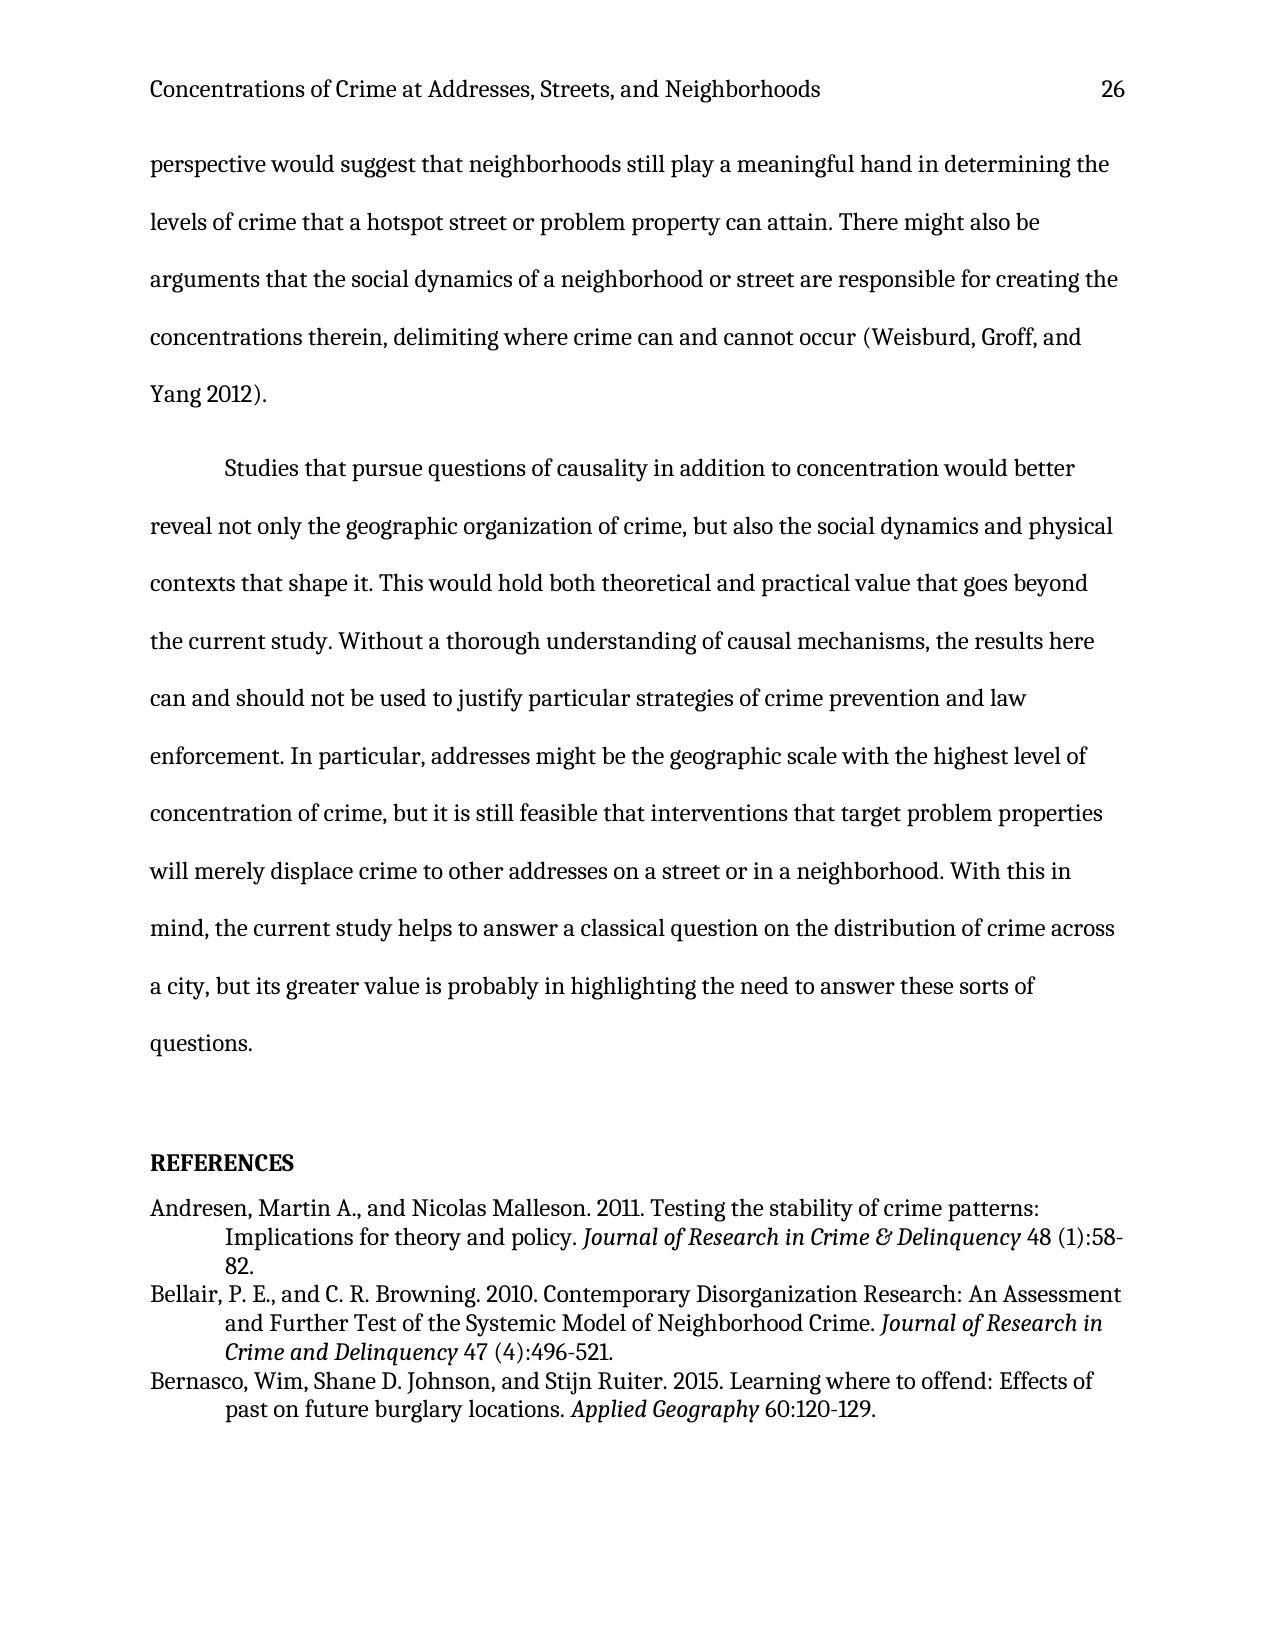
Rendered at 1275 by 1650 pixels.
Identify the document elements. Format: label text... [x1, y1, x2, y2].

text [150, 150, 1125, 409]
text Bellair, P. E., and C. R. Browning. 2010. Contemporary Disorganization Research: An Assessment and Further Test of the Systemic Model of Neighborhood Crime. Journal of Research in Crime and Delinquency 47 (4):496-521. [150, 1280, 1125, 1367]
text REFERENCES [150, 1149, 1125, 1177]
text Andresen, Martin A., and Nicolas Malleson. 2011. Testing the stability of crime patterns: Implications for theory and policy. Journal of Research in Crime & Delinquency 48 (1):58-82. [150, 1194, 1125, 1280]
text Studies that pursue questions of causality in addition to concentration would better reveal not only the geographic organization of crime, but also the social dynamics and physical contexts that shape it. This would hold both theoretical and practical value that goes beyond the current study. Without a thorough understanding of causal mechanisms, the results here can and should not be used to justify particular strategies of crime prevention and law enforcement. In particular, addresses might be the geographic scale with the highest level of concentration of crime, but it is still feasible that interventions that target problem properties will merely displace crime to other addresses on a street or in a neighborhood. With this in mind, the current study helps to answer a classical question on the distribution of crime across a city, but its greater value is probably in highlighting the need to answer these sorts of questions. [150, 454, 1125, 1058]
text Bernasco, Wim, Shane D. Johnson, and Stijn Ruiter. 2015. Learning where to offend: Effects of past on future burglary locations. Applied Geography 60:120-129. [150, 1367, 1125, 1424]
